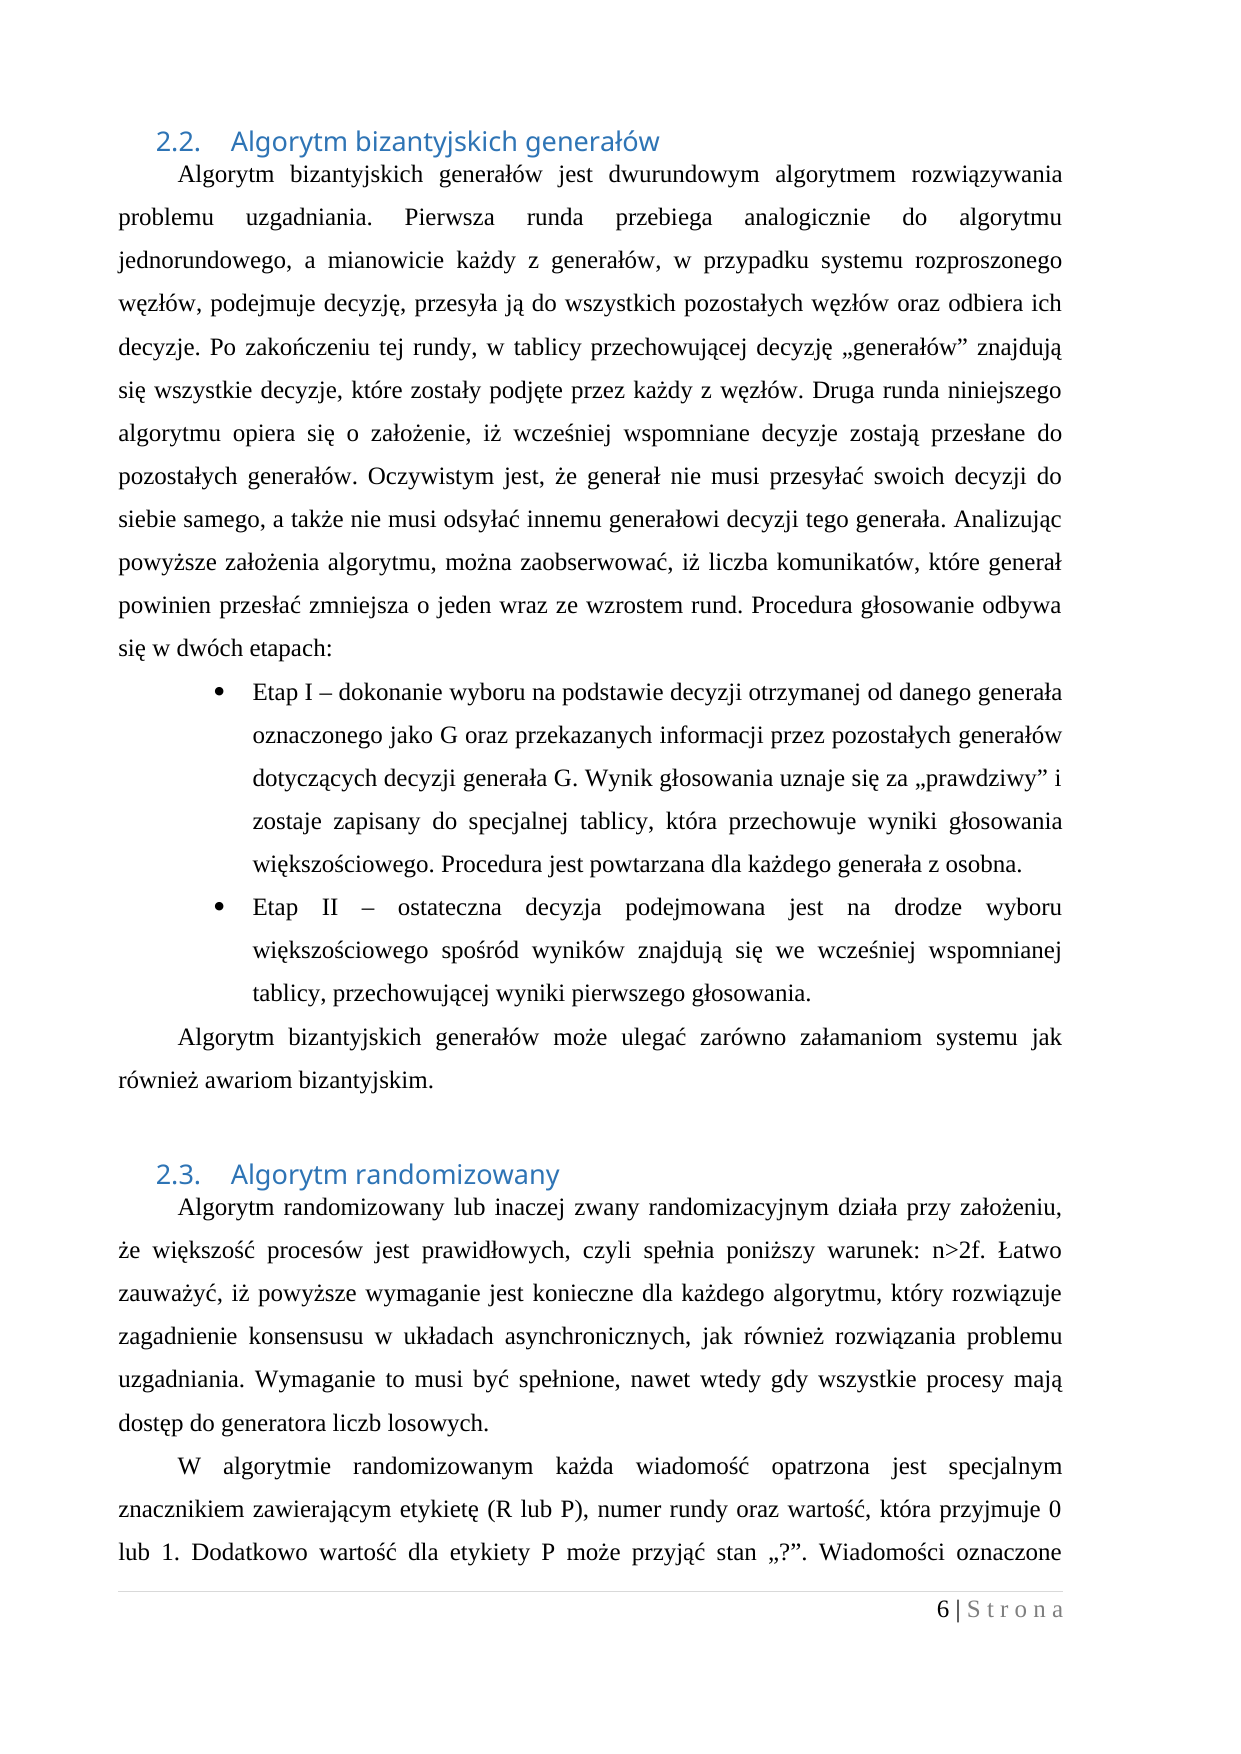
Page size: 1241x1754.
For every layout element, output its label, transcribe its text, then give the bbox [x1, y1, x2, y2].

text Algorytm randomizowany lub inaczej zwany randomizacyjnym działa przy założeniu, że większość procesów jest prawidłowych, czyli spełnia poniższy warunek: n>2f. Łatwo zauważyć, iż powyższe wymaganie jest konieczne dla każdego algorytmu, który rozwiązuje zagadnienie konsensusu w układach asynchronicznych, jak również rozwiązania problemu uzgadniania. Wymaganie to musi być spełnione, nawet wtedy gdy wszystkie procesy mają dostęp do generatora liczb losowych. [118, 1192, 1063, 1436]
list Etap I – dokonanie wyboru na podstawie decyzji otrzymanej od danego generała oznaczonego jako G oraz przekazanych informacji przez pozostałych generałów dotyczących decyzji generała G. Wynik głosowania uznaje się za „prawdziwy” i zostaje zapisany do specjalnej tablicy, która przechowuje wyniki głosowania większościowego. Procedura jest powtarzana dla każdego generała z osobna. [215, 677, 1063, 878]
text Algorytm bizantyjskich generałów może ulegać zarówno załamaniom systemu jak również awariom bizantyjskim. [118, 1022, 1063, 1093]
subtitle Algorytm randomizowany [156, 1155, 1063, 1192]
subtitle Algorytm bizantyjskich generałów [156, 122, 1063, 159]
list Etap II – ostateczna decyzja podejmowana jest na drodze wyboru większościowego spośród wyników znajdują się we wcześniej wspomnianej tablicy, przechowującej wyniki pierwszego głosowania. [215, 892, 1063, 1007]
